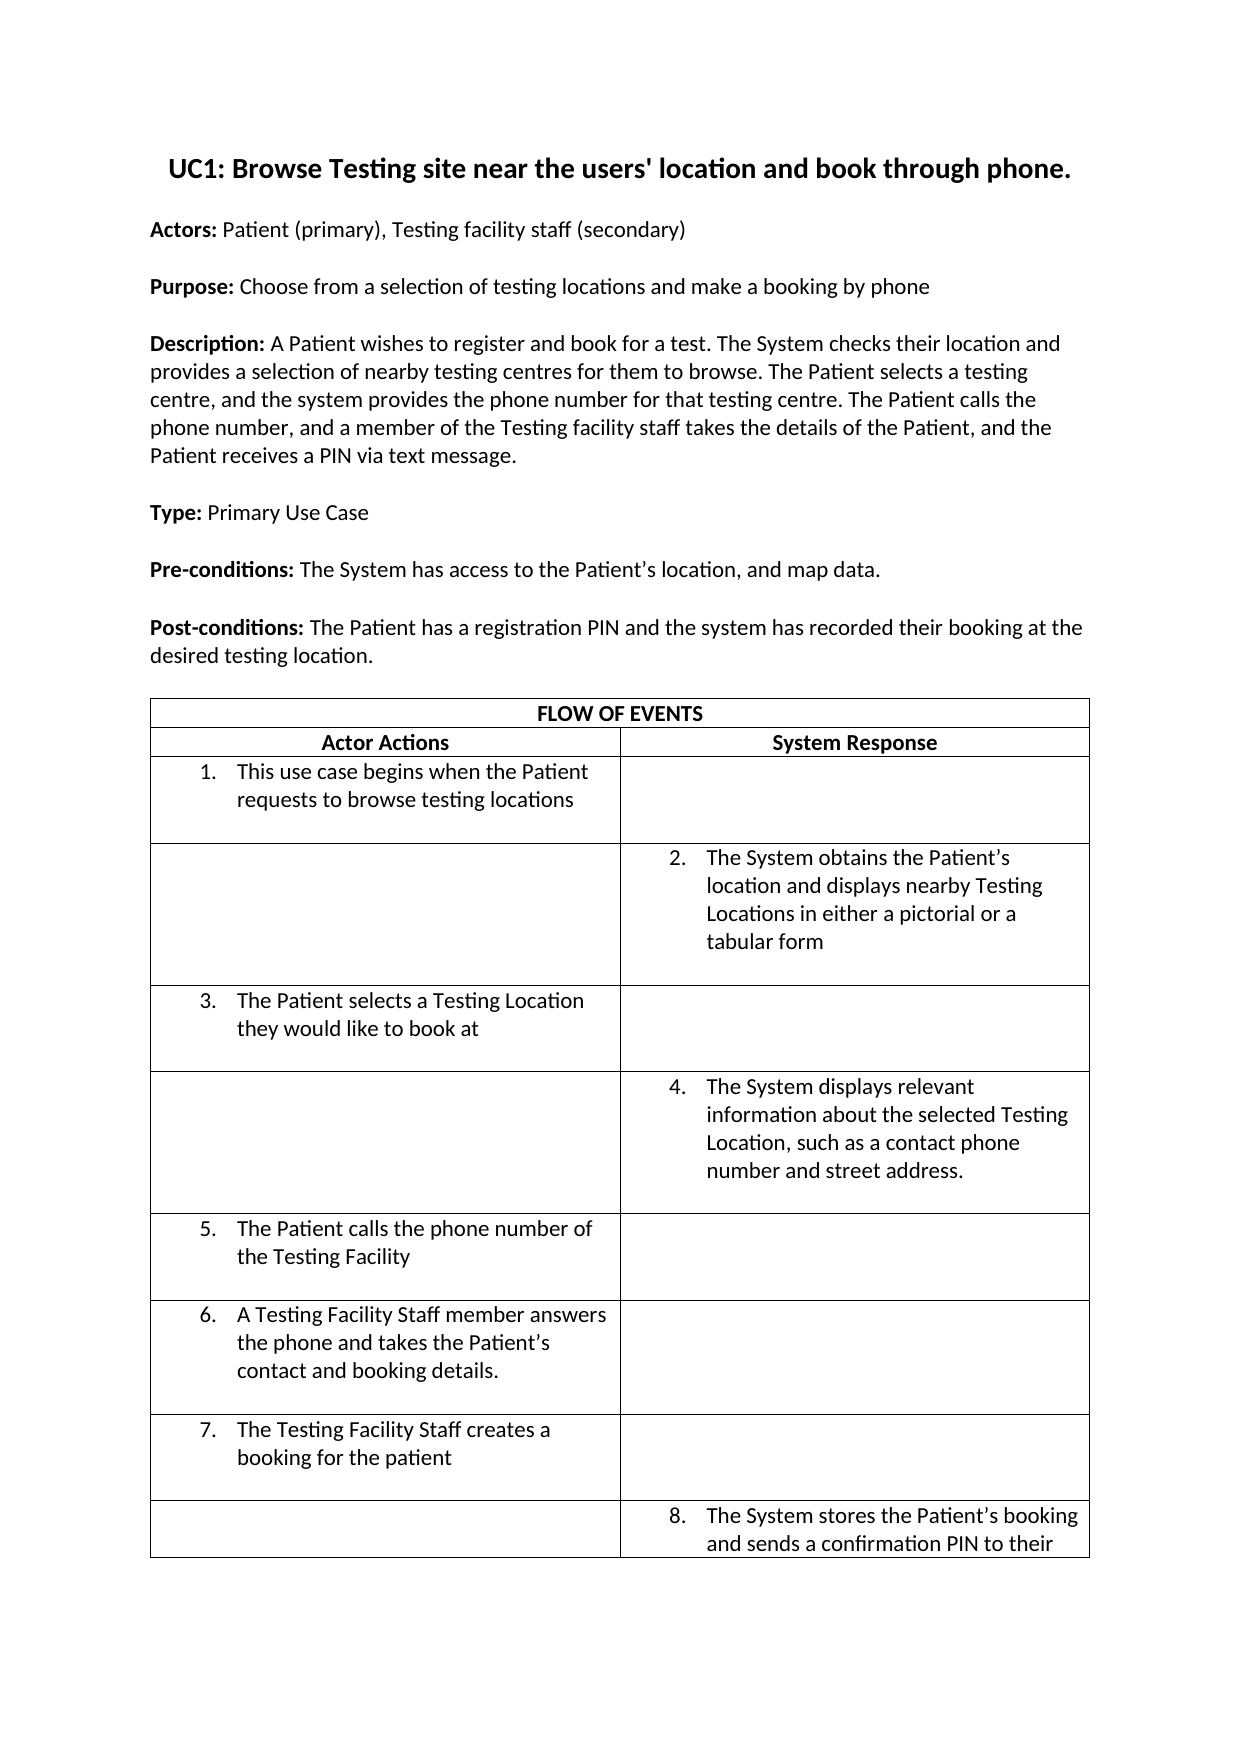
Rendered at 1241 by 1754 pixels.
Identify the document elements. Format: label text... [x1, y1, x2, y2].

table_cell [621, 1415, 1089, 1500]
table_cell A Testing Facility Staff member answers the phone and takes the Patient’s contact and booking details. [151, 1301, 620, 1414]
table_cell This use case begins when the Patient requests to browse testing locations [151, 757, 620, 842]
text Pre-conditions: The System has access to the Patient’s location, and map data. [150, 556, 1090, 584]
table_cell [621, 1301, 1089, 1414]
table_cell The Testing Facility Staff creates a booking for the patient [151, 1415, 620, 1500]
table_header FLOW OF EVENTS [151, 699, 1089, 727]
text UC1: Browse Testing site near the users' location and book through phone. [150, 150, 1090, 186]
table_cell Actor Actions [151, 728, 620, 756]
text Purpose: Choose from a selection of testing locations and make a booking by phone [150, 272, 1090, 300]
table_cell The System displays relevant information about the selected Testing Location, such as a contact phone number and street address. [621, 1072, 1089, 1213]
text Actors: Patient (primary), Testing facility staff (secondary) [150, 215, 1090, 243]
table_cell System Response [621, 728, 1089, 756]
table_cell The Patient selects a Testing Location they would like to book at [151, 986, 620, 1071]
text Type: Primary Use Case [150, 498, 1090, 526]
table_cell [621, 1214, 1089, 1299]
table_cell [151, 1072, 620, 1213]
table_cell [151, 1501, 620, 1557]
text Post-conditions: The Patient has a registration PIN and the system has recorded their booking at the desired testing location. [150, 613, 1090, 669]
table_cell The Patient calls the phone number of the Testing Facility [151, 1214, 620, 1299]
table_cell [621, 757, 1089, 842]
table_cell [621, 1501, 1089, 1557]
table_cell The System obtains the Patient’s location and displays nearby Testing Locations in either a pictorial or a tabular form [621, 844, 1089, 985]
table_cell [151, 844, 620, 985]
table_cell [621, 986, 1089, 1071]
text Description: A Patient wishes to register and book for a test. The System checks their location and provides a selection of nearby testing centres for them to browse. The Patient selects a testing centre, and the system provides the phone number for that testing centre. The Patient calls the phone number, and a member of the Testing facility staff takes the details of the Patient, and the Patient receives a PIN via text message. [150, 329, 1090, 469]
